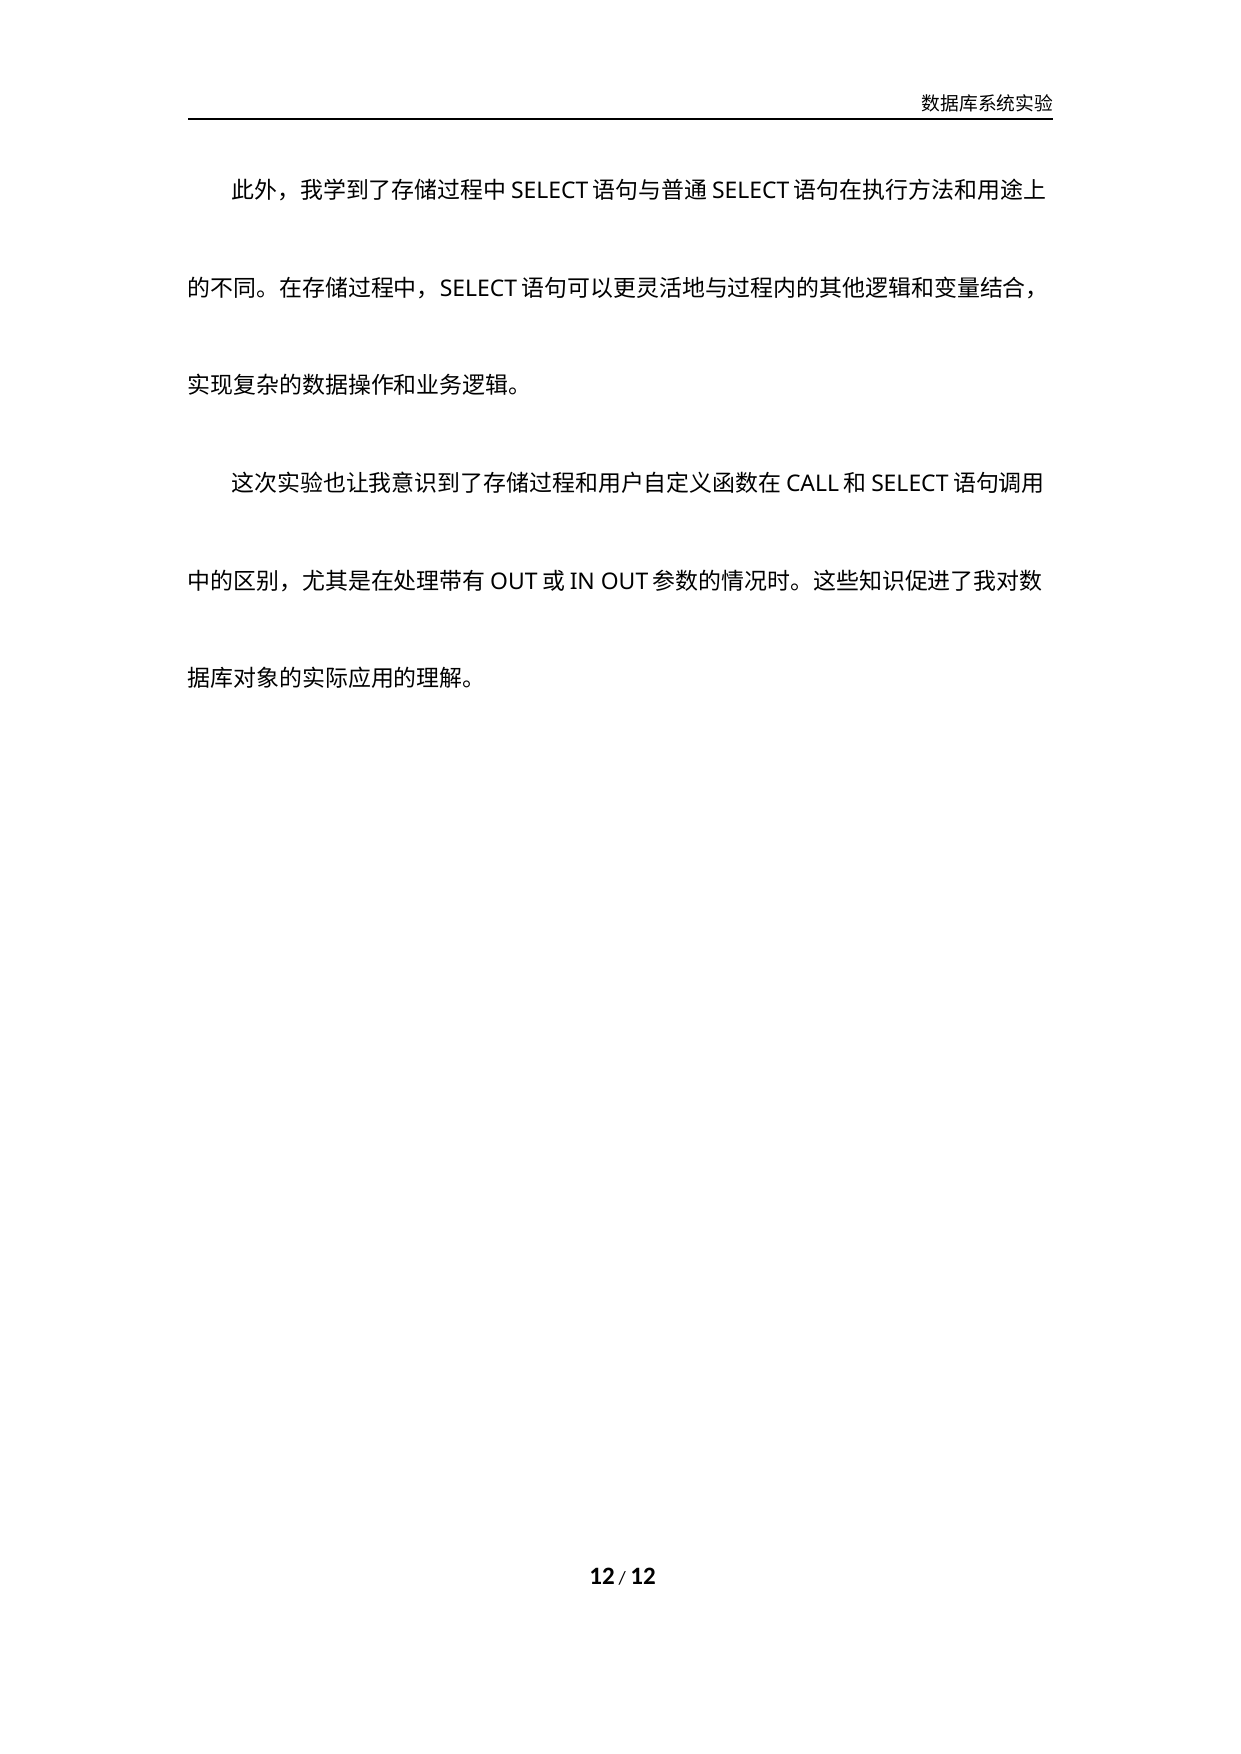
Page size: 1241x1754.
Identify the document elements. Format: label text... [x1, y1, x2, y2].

text 这次实验也让我意识到了存储过程和用户自定义函数在CALL和SELECT语句调用中的区别，尤其是在处理带有OUT或IN OUT参数的情况时。这些知识促进了我对数据库对象的实际应用的理解。 [187, 449, 1053, 709]
text 此外，我学到了存储过程中SELECT语句与普通SELECT语句在执行方法和用途上的不同。在存储过程中，SELECT语句可以更灵活地与过程内的其他逻辑和变量结合，实现复杂的数据操作和业务逻辑。 [187, 156, 1053, 416]
